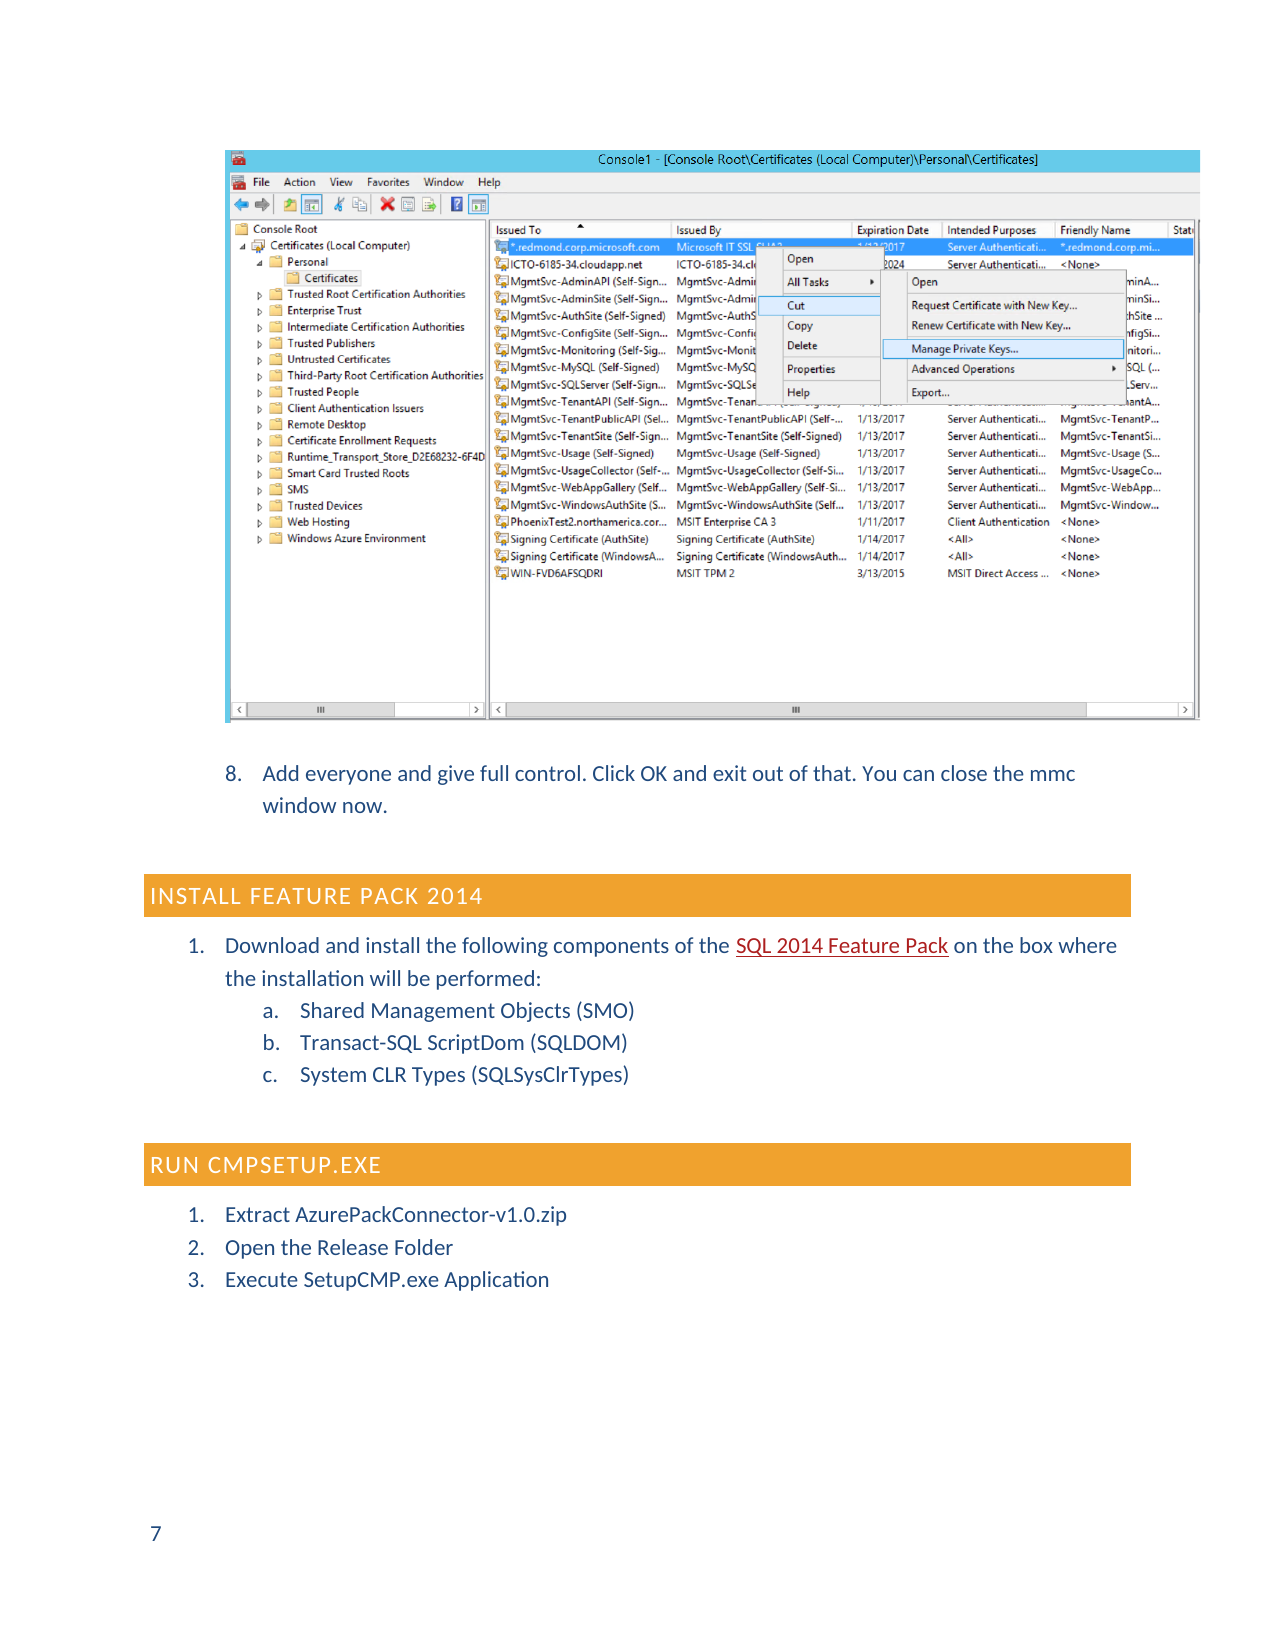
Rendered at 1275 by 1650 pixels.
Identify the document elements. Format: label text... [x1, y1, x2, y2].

list Add everyone and give full control. Click OK and exit out of that. You can close the mmc window now. [225, 759, 1125, 819]
list Download and install the following components of the SQL 2014 Feature Pack on the box where the installation will be performed: [187, 932, 1125, 992]
list Shared Management Objects (SMO) [262, 996, 1125, 1024]
picture [225, 150, 1200, 723]
list Transact-SQL ScriptDom (SQLDOM) [262, 1028, 1125, 1056]
subtitle Install FEATURE PACK 2014 [150, 880, 1125, 911]
list Extract AzurePackConnector-v1.0.zip [187, 1201, 1125, 1228]
list System CLR Types (SQLSysClrTypes) [262, 1060, 1125, 1088]
list Execute SetupCMP.exe Application [187, 1265, 1125, 1293]
list Open the Release Folder [187, 1233, 1125, 1261]
subtitle RUN CMPSETUP.EXE [150, 1149, 1125, 1179]
